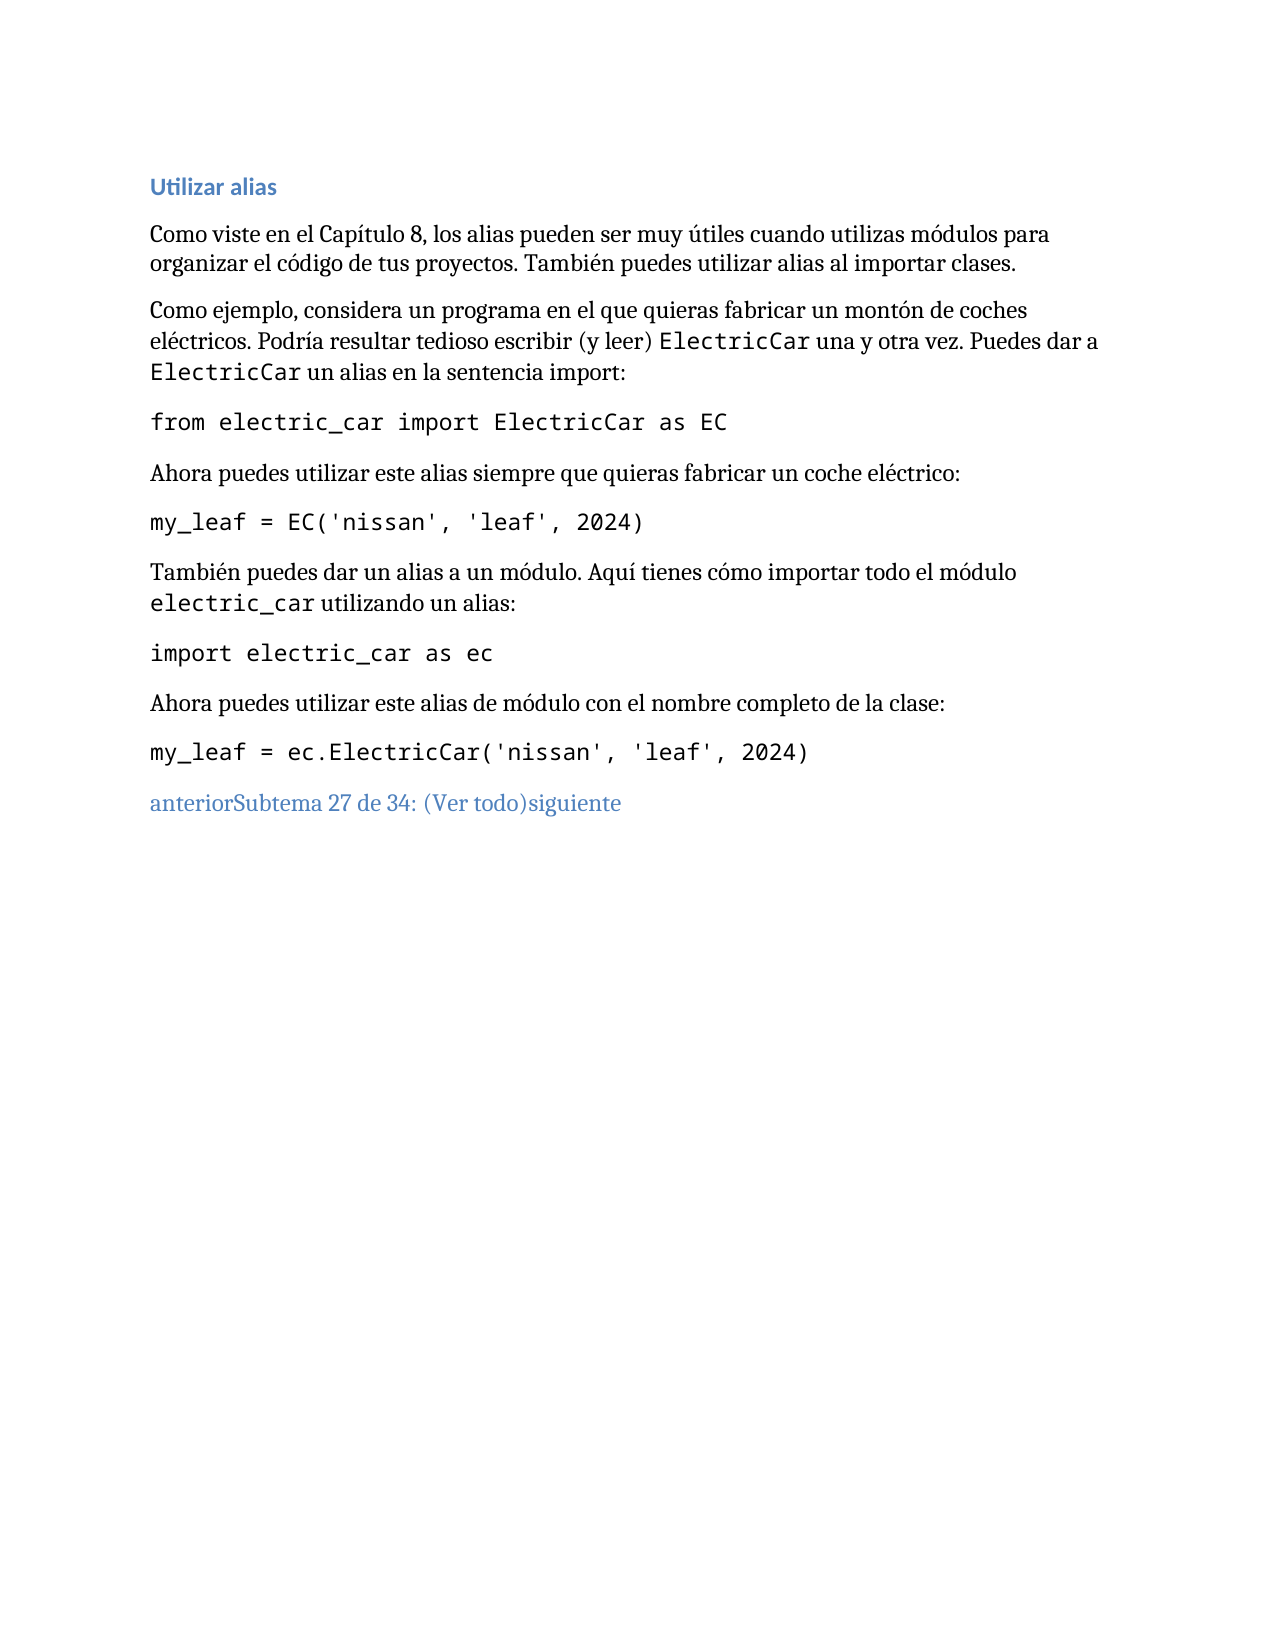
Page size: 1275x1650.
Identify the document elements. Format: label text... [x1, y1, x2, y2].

text my_leaf = ec.ElectricCar('nissan', 'leaf', 2024) [150, 736, 1125, 768]
text from electric_car import ElectricCar as EC [150, 406, 1125, 438]
text Como viste en el Capítulo 8, los alias pueden ser muy útiles cuando utilizas módulos para organizar el código de tus proyectos. También puedes utilizar alias al importar clases. [150, 220, 1125, 278]
text Ahora puedes utilizar este alias siempre que quieras fabricar un coche eléctrico: [150, 458, 1125, 487]
subtitle Utilizar alias [150, 171, 1125, 201]
text my_leaf = EC('nissan', 'leaf', 2024) [150, 506, 1125, 537]
text Ahora puedes utilizar este alias de módulo con el nombre completo de la clase: [150, 689, 1125, 718]
text Como ejemplo, considera un programa en el que quieras fabricar un montón de coches eléctricos. Podría resultar tedioso escribir (y leer) ElectricCar una y otra vez. Puedes dar a ElectricCar un alias en la sentencia import: [150, 296, 1125, 388]
text anteriorSubtema 27 de 34: (Ver todo)siguiente [150, 788, 1125, 846]
text También puedes dar un alias a un módulo. Aquí tienes cómo importar todo el módulo electric_car utilizando un alias: [150, 558, 1125, 618]
text import electric_car as ec [150, 637, 1125, 668]
